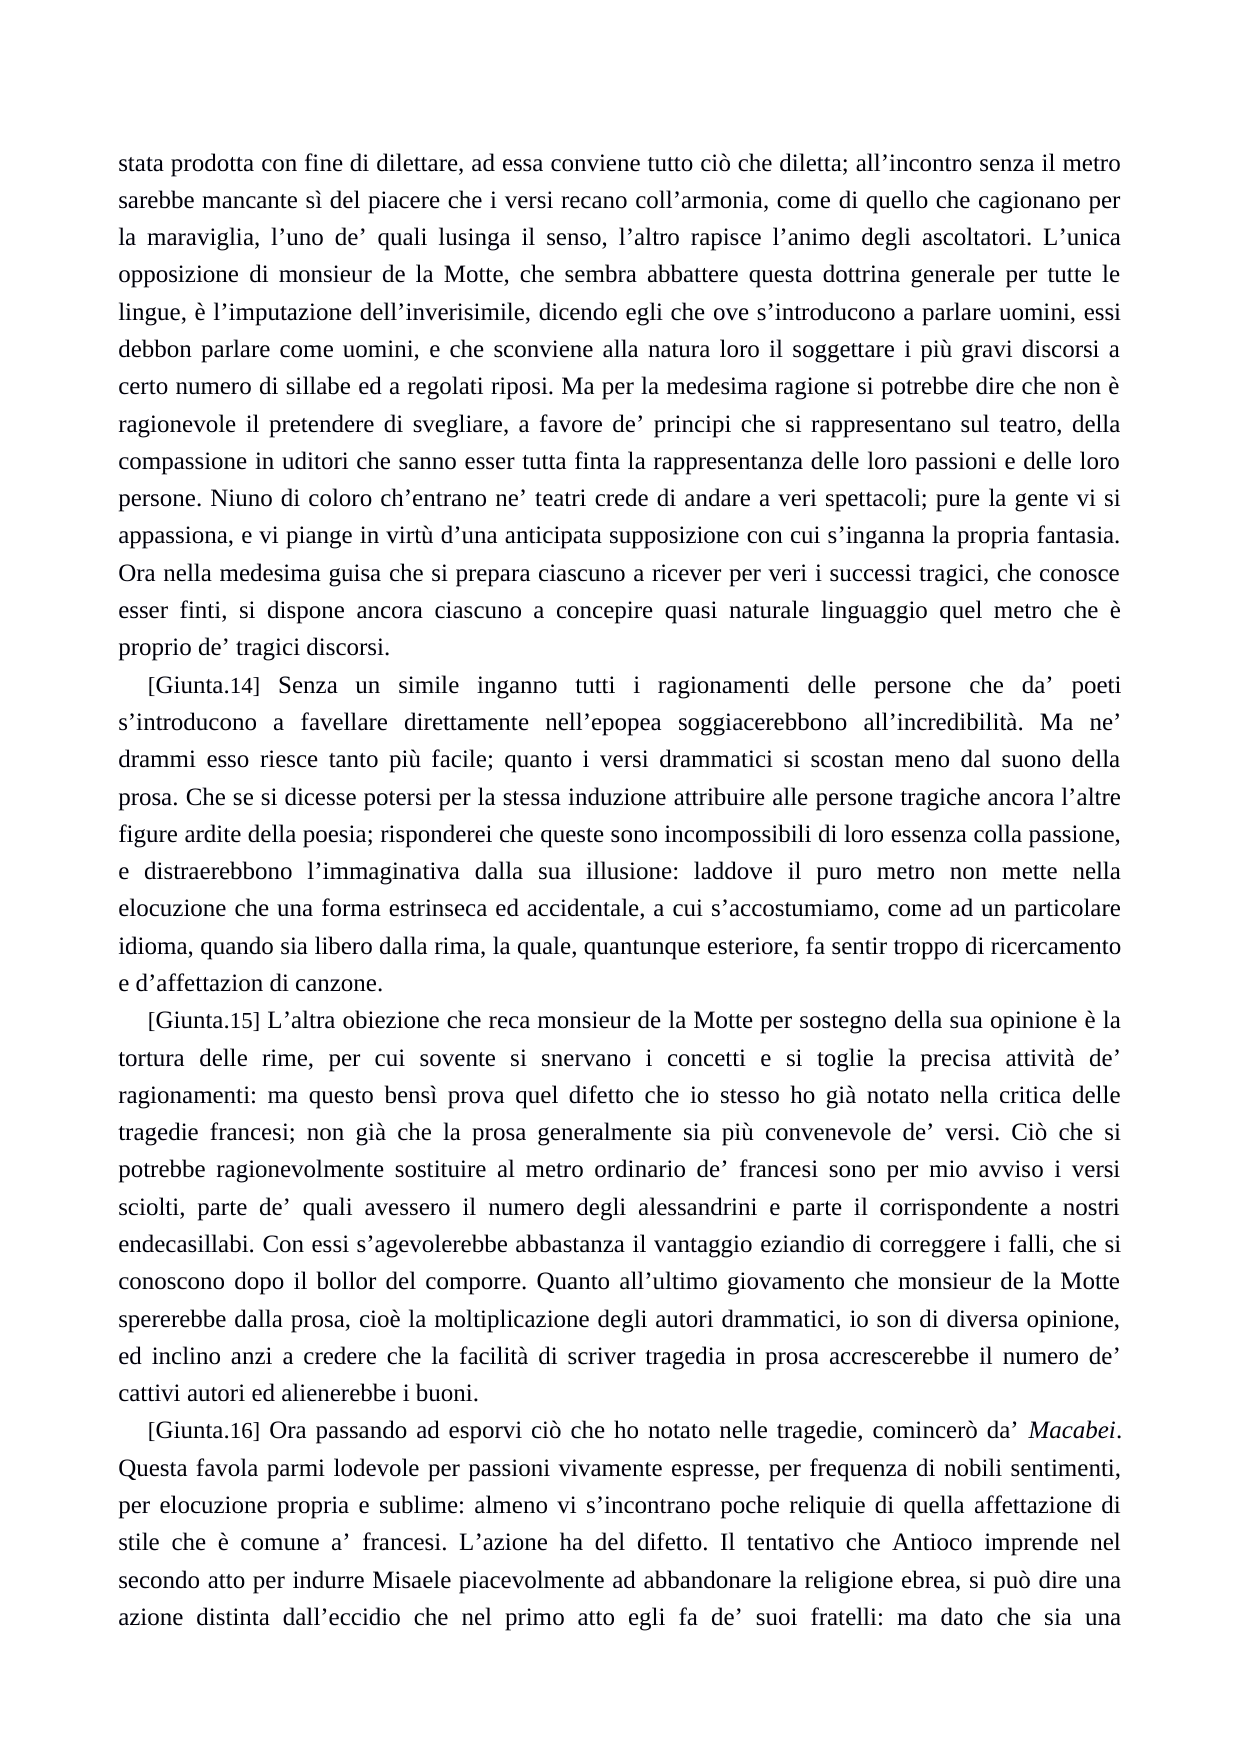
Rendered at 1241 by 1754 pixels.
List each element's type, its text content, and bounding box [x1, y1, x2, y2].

text [Giunta.14] Senza un simile inganno tutti i ragionamenti delle persone che da’ poeti s’introducono a favellare direttamente nell’epopea soggiacerebbono all’incredibilità. Ma ne’ drammi esso riesce tanto più facile; quanto i versi drammatici si scostan meno dal suono della prosa. Che se si dicesse potersi per la stessa induzione attribuire alle persone tragiche ancora l’altre figure ardite della poesia; risponderei che queste sono incompossibili di loro essenza colla passione, e distraerebbono l’immaginativa dalla sua illusione: laddove il puro metro non mette nella elocuzione che una forma estrinseca ed accidentale, a cui s’accostumiamo, come ad un particolare idioma, quando sia libero dalla rima, la quale, quantunque esteriore, fa sentir troppo di ricercamento e d’affettazion di canzone. [118, 670, 1122, 997]
text [Giunta.15] L’altra obiezione che reca monsieur de la Motte per sostegno della sua opinione è la tortura delle rime, per cui sovente si snervano i concetti e si toglie la precisa attività de’ ragionamenti: ma questo bensì prova quel difetto che io stesso ho già notato nella critica delle tragedie francesi; non già che la prosa generalmente sia più convenevole de’ versi. Ciò che si potrebbe ragionevolmente sostituire al metro ordinario de’ francesi sono per mio avviso i versi sciolti, parte de’ quali avessero il numero degli alessandrini e parte il corrispondente a nostri endecasillabi. Con essi s’agevolerebbe abbastanza il vantaggio eziandio di correggere i falli, che si conoscono dopo il bollor del comporre. Quanto all’ultimo giovamento che monsieur de la Motte spererebbe dalla prosa, cioè la moltiplicazione degli autori drammatici, io son di diversa opinione, ed inclino anzi a credere che la facilità di scriver tragedia in prosa accrescerebbe il numero de’ cattivi autori ed alienerebbe i buoni. [118, 1005, 1122, 1407]
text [118, 148, 1122, 661]
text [118, 1416, 1122, 1631]
